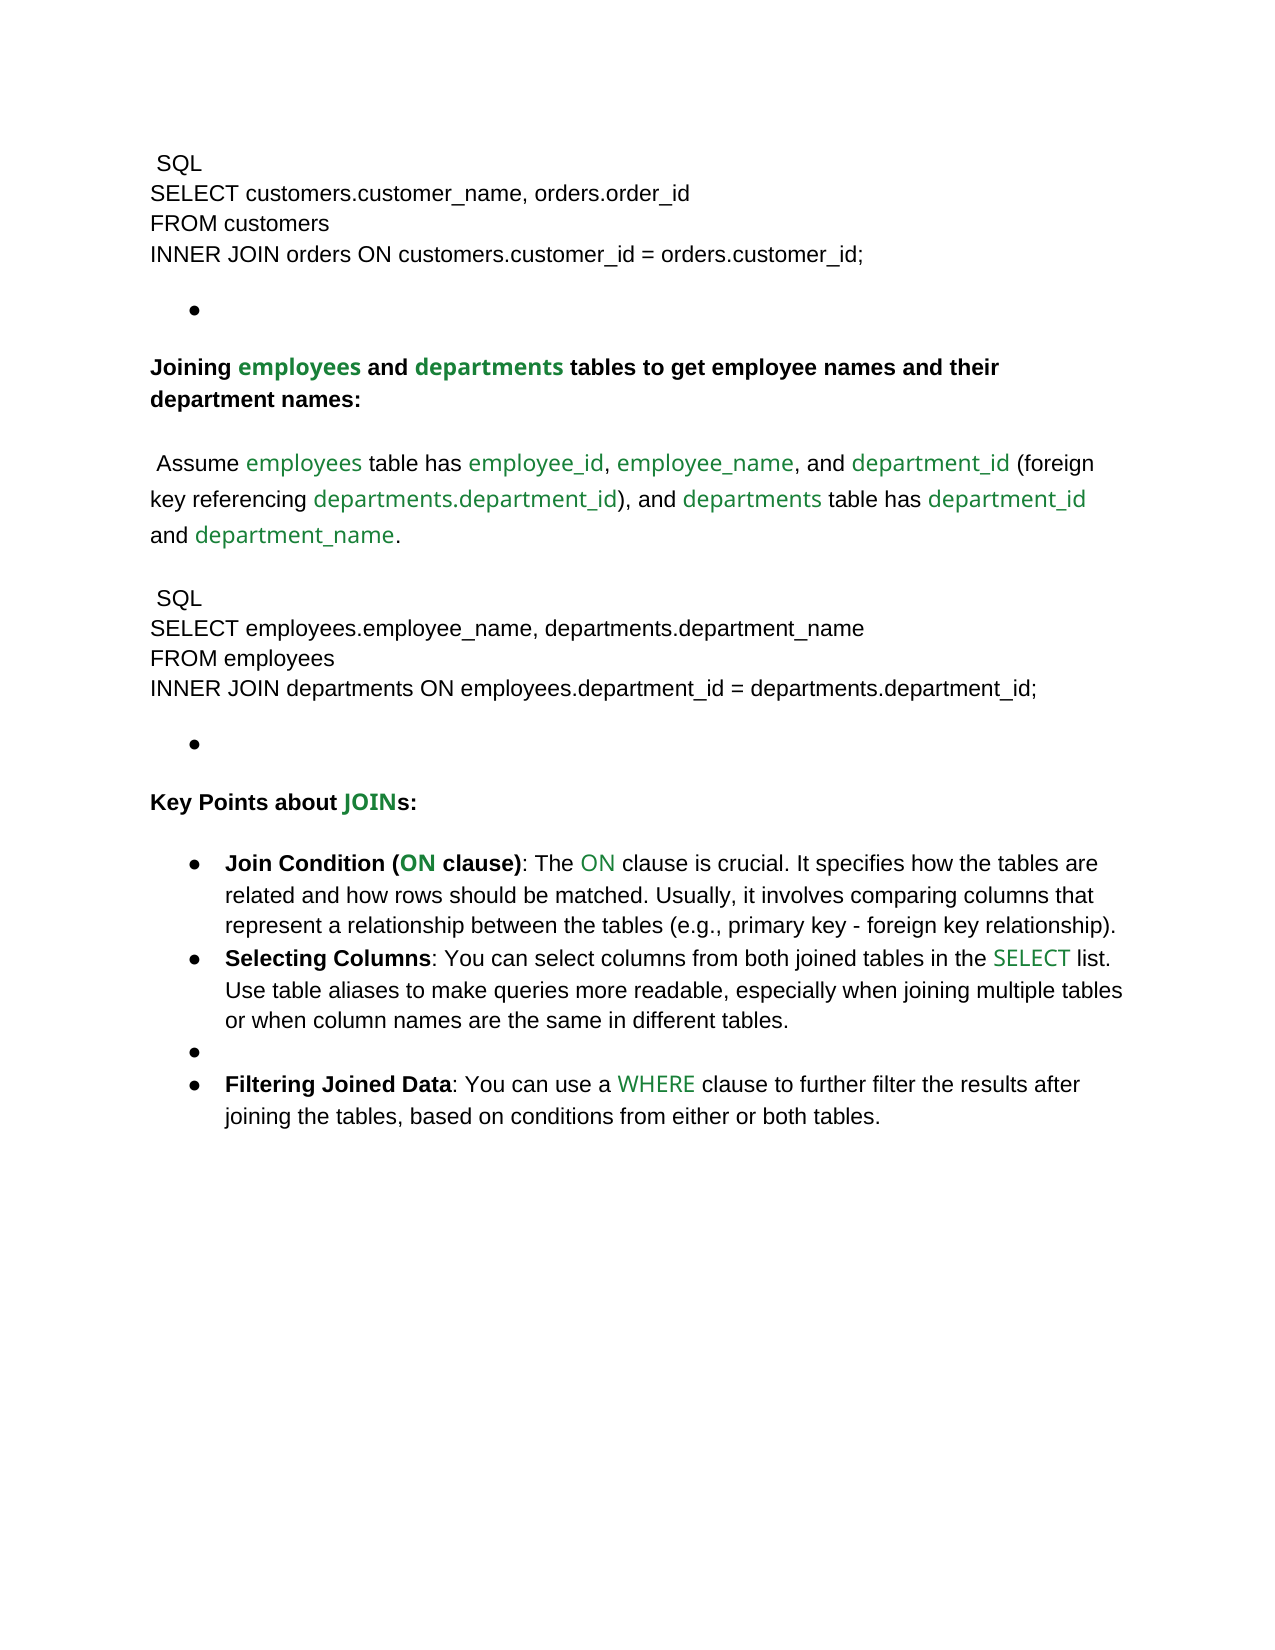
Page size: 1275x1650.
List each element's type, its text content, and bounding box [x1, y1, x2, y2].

text INNER JOIN orders ON customers.customer_id = orders.customer_id; [150, 241, 1125, 267]
text Joining employees and departments tables to get employee names and their department names: Assume employees table has employee_id, employee_name, and department_id (foreign key referencing departments.department_id), and departments table has department_id and department_name. SQL SELECT employees.employee_name, departments.department_name [150, 351, 1125, 641]
text FROM customers [150, 210, 1125, 237]
text FROM employees [150, 645, 1125, 671]
list Selecting Columns: You can select columns from both joined tables in the SELECT list. Use table aliases to make queries more readable, especially when joining multiple tables or when column names are the same in different tables. [187, 942, 1125, 1034]
text Key Points about JOINs: [150, 786, 1125, 817]
text INNER JOIN departments ON employees.department_id = departments.department_id; [150, 675, 1125, 702]
list Filtering Joined Data: You can use a WHERE clause to further filter the results after joining the tables, based on conditions from either or both tables. [187, 1068, 1125, 1129]
list Join Condition (ON clause): The ON clause is crucial. It specifies how the tables are related and how rows should be matched. Usually, it involves comparing columns that represent a relationship between the tables (e.g., primary key - foreign key relationship). [187, 847, 1125, 938]
